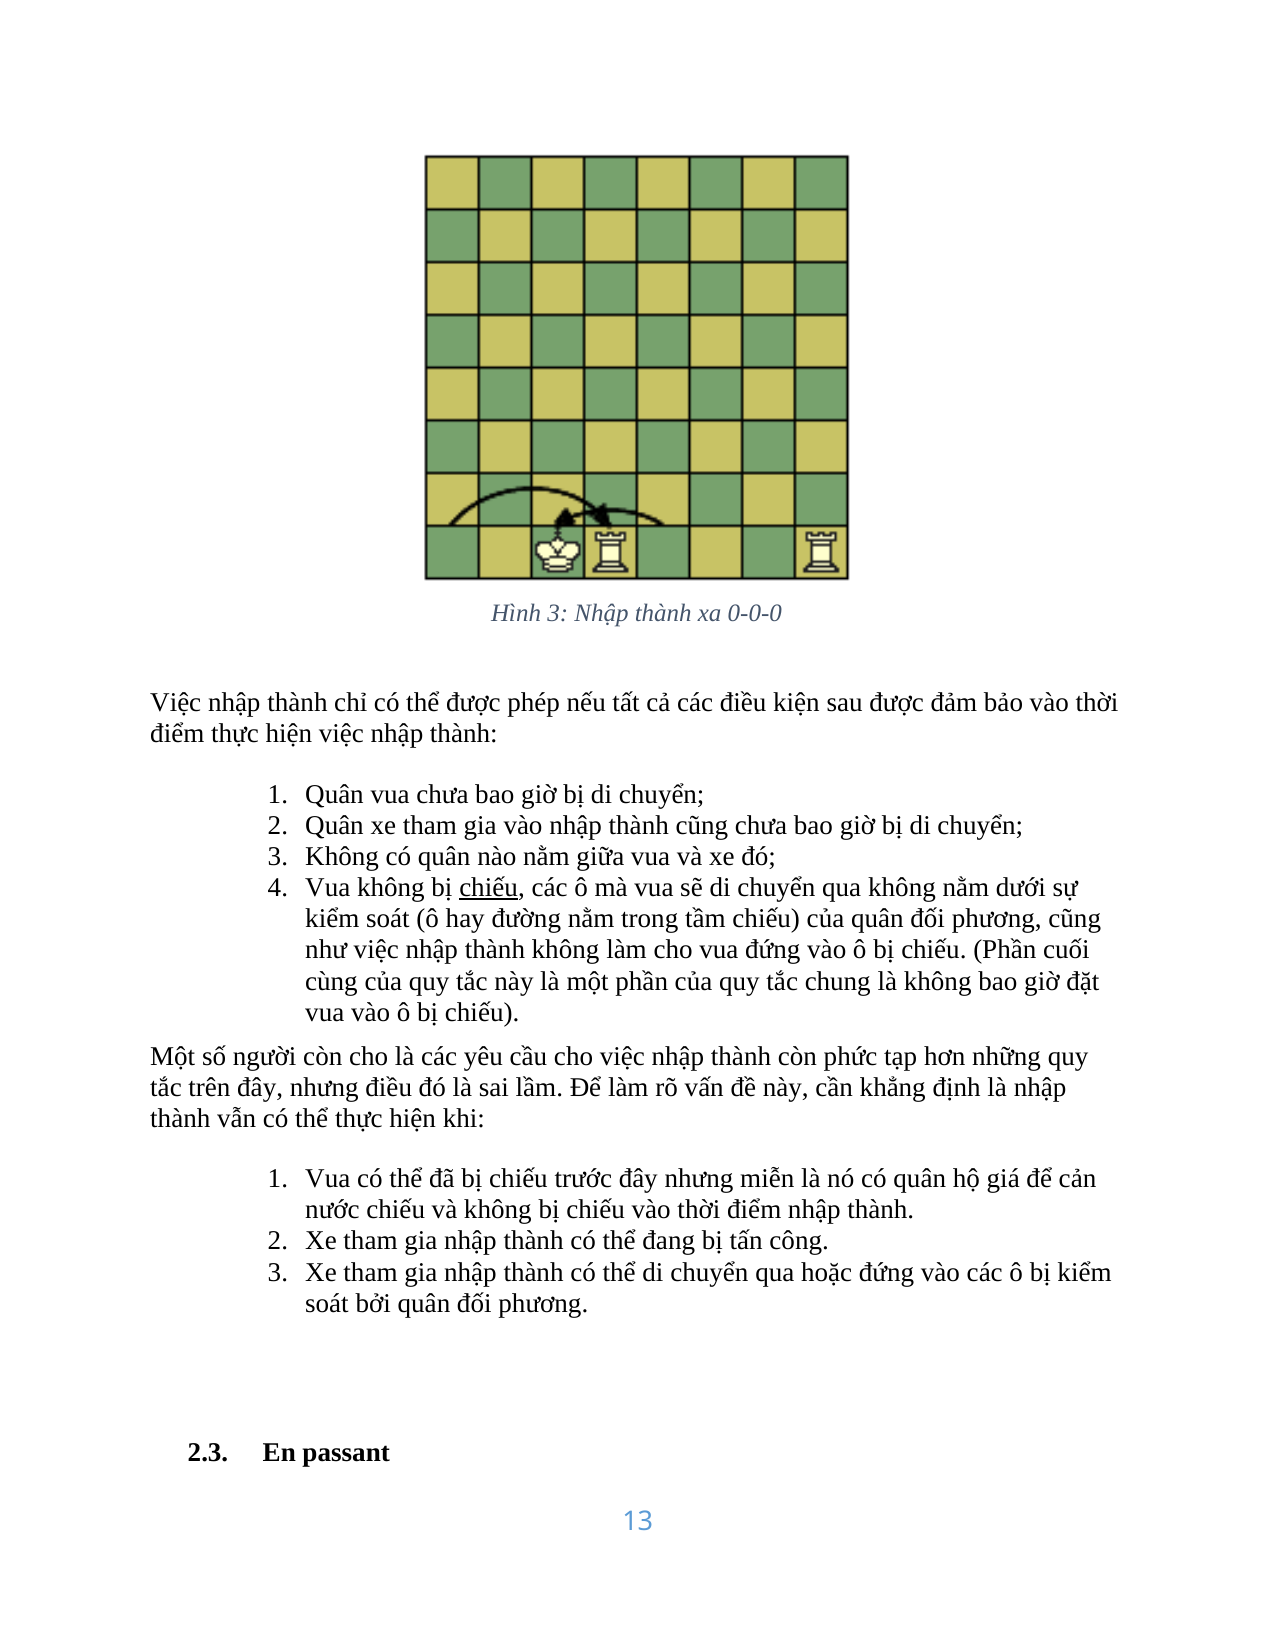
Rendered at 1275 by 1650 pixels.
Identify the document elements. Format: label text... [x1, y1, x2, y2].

list Xe tham gia nhập thành có thể đang bị tấn công. [267, 1224, 1125, 1256]
text Một số người còn cho là các yêu cầu cho việc nhập thành còn phức tạp hơn những quy tắc trên đây, nhưng điều đó là sai lầm. Để làm rõ vấn đề này, cần khẳng định là nhập thành vẫn có thể thực hiện khi: [150, 1039, 1125, 1133]
list Quân xe tham gia vào nhập thành cũng chưa bao giờ bị di chuyển; [267, 809, 1125, 840]
text Việc nhập thành chỉ có thể được phép nếu tất cả các điều kiện sau được đảm bảo vào thời điểm thực hiện việc nhập thành: [150, 686, 1125, 749]
list Vua có thể đã bị chiếu trước đây nhưng miễn là nó có quân hộ giá để cản nước chiếu và không bị chiếu vào thời điểm nhập thành. [267, 1162, 1125, 1224]
list Vua không bị chiếu, các ô mà vua sẽ di chuyển qua không nằm dưới sự kiểm soát (ô hay đường nằm trong tầm chiếu) của quân đối phương, cũng như việc nhập thành không làm cho vua đứng vào ô bị chiếu. (Phần cuối cùng của quy tắc này là một phần của quy tắc chung là không bao giờ đặt vua vào ô bị chiếu). [267, 871, 1125, 1027]
list En passant [187, 1436, 1125, 1467]
list Xe tham gia nhập thành có thể di chuyển qua hoặc đứng vào các ô bị kiểm soát bởi quân đối phương. [267, 1256, 1125, 1318]
list Quân vua chưa bao giờ bị di chuyển; [267, 778, 1125, 809]
picture [416, 150, 859, 590]
list Không có quân nào nằm giữa vua và xe đó; [267, 840, 1125, 871]
